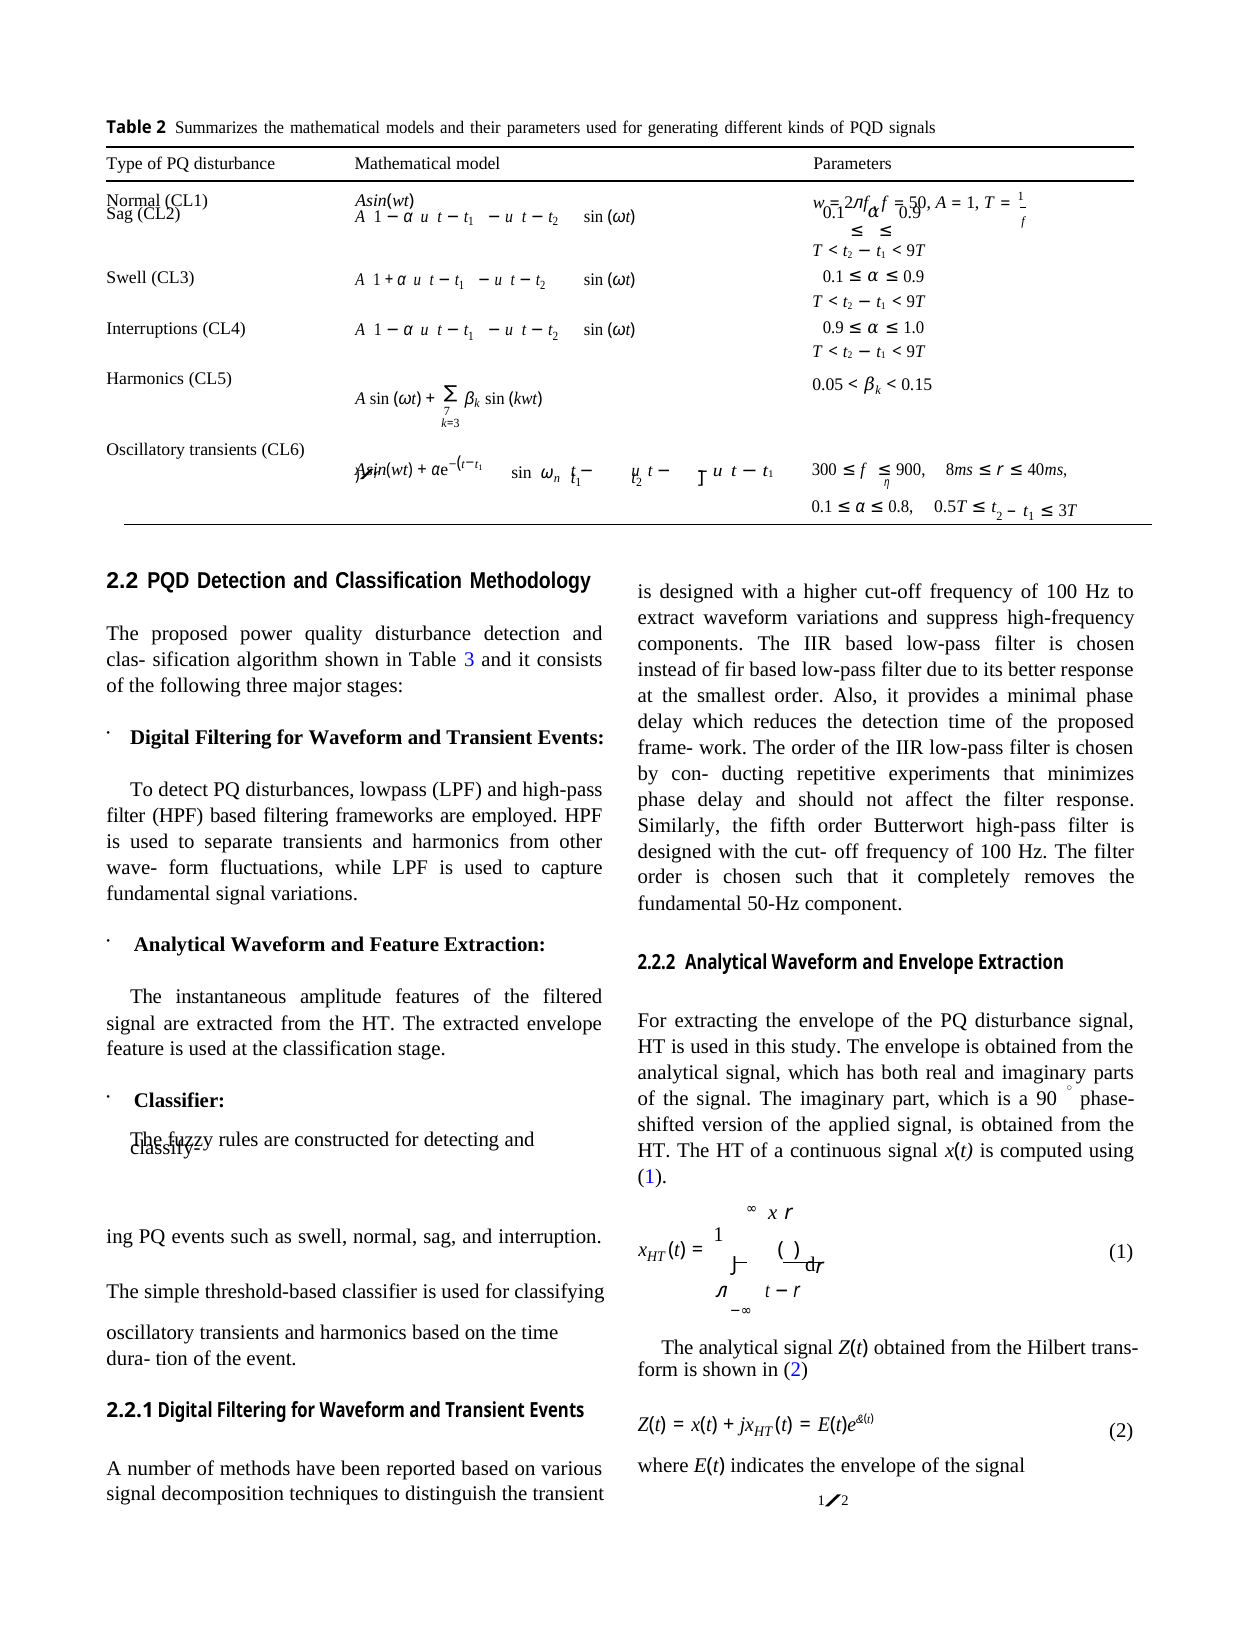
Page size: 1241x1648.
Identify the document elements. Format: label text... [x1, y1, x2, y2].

text is designed with a higher cut-off frequency of 100 Hz to extract waveform variations and suppress high-frequency components. The IIR based low-pass filter is chosen instead of fir based low-pass filter due to its better response at the smallest order. Also, it provides a minimal phase delay which reduces the detection time of the proposed frame- work. The order of the IIR low-pass filter is chosen by con- ducting repetitive experiments that minimizes phase delay and should not affect the filter response. Similarly, the fifth order Butterwort high-pass filter is designed with the cut- off frequency of 100 Hz. The filter order is chosen such that it completely removes the fundamental 50-Hz component. [637, 579, 1134, 914]
text ∑7 [443, 372, 462, 418]
text ≤ 3T [1040, 497, 1146, 522]
text Interruptions (CL4) A 1 − α u t − t1 − u t − t2 sin (ωt) 0.9 ≤ 𝛼 ≤ 1.0 [106, 314, 1146, 339]
text where E(t) indicates the envelope of the signal [637, 1448, 1030, 1478]
subtitle 2.2.2 Analytical Waveform and Envelope Extraction [637, 947, 1146, 976]
text Harmonics (CL5) [106, 368, 236, 388]
text signal decomposition techniques to distinguish the transient [106, 1482, 607, 1505]
text – u t − t1 ] [702, 471, 787, 484]
subtitle Digital Filtering for Waveform and Transient Events: [106, 725, 607, 749]
text Asin(wt) + αe−(t−t1 )∕r [355, 466, 506, 489]
text 300 ≤ f ≤ 900, 8ms ≤ r ≤ 40ms, [862, 464, 1146, 478]
text A sin (ωt) + [355, 382, 438, 410]
text −∞ [729, 1302, 1146, 1318]
text The analytical signal Z(t) obtained from the Hilbert trans- form is shown in (2) [637, 1334, 1146, 1381]
text xHT (t) = 1 J [638, 1236, 752, 1261]
text 0.1 ≤ α ≤ 0.8, 0.5T ≤ t [89, 494, 996, 518]
text The proposed power quality disturbance detection and clas- sification algorithm shown in Table 3 and it consists of the following three major stages: [106, 621, 603, 697]
text oscillatory transients and harmonics based on the time dura- tion of the event. [106, 1320, 607, 1370]
text (2) [1109, 1418, 1146, 1442]
text A number of methods have been reported based on various [106, 1456, 606, 1480]
text The instantaneous amplitude features of the filtered signal are extracted from the HT. The extracted envelope feature is used at the classification stage. [106, 984, 602, 1060]
text T < t2 − t1 < 9T [812, 291, 1146, 312]
list t1 [1007, 497, 1034, 523]
text T < t2 − t1 < 9T [812, 339, 1146, 362]
subtitle Analytical Waveform and Feature Extraction: [106, 932, 607, 956]
text t − t1 [571, 471, 607, 484]
text Z(t) = x(t) + jxHT (t) = E(t)e&(t) [637, 1409, 1030, 1439]
text 0.05 < 𝛽k < 0.15 [812, 372, 1146, 397]
text ( ) dr [777, 1238, 831, 1261]
text T < t2 − t1 < 9T [812, 238, 1146, 262]
subtitle PQD Detection and Classification Methodology [106, 567, 607, 593]
text Swell (CL3) A 1 + α u t − t1 − u t − t2 sin (ωt) 0.1 ≤ 𝛼 ≤ 0.9 [106, 264, 1146, 291]
subtitle Classifier: [106, 1088, 607, 1112]
text л t − r [716, 1278, 1146, 1302]
text For extracting the envelope of the PQ disturbance signal, HT is used in this study. The envelope is obtained from the analytical signal, which has both real and imaginary parts of the signal. The imaginary part, which is a 90 ◦ phase-shifted version of the applied signal, is obtained from the HT. The HT of a continuous signal x(t) is computed using (1). [637, 1006, 1134, 1188]
text The fuzzy rules are constructed for detecting and classify- [130, 1140, 607, 1156]
text The simple threshold-based classifier is used for classifying [106, 1278, 607, 1303]
subtitle Digital Filtering for Waveform and Transient Events [106, 1395, 606, 1424]
text ∞ [746, 1195, 1146, 1218]
text To detect PQ disturbances, lowpass (LPF) and high-pass filter (HPF) based filtering frameworks are employed. HPF is used to separate transients and harmonics from other wave- form fluctuations, while LPF is used to capture fundamental signal variations. [106, 777, 603, 905]
text Table 2 Summarizes the mathematical models and their parameters used for generating different kinds of PQD signals Type of PQ disturbance Mathematical model Parameters [106, 115, 947, 173]
text βk sin (kwt) [464, 382, 547, 410]
text u t − t2 [631, 471, 684, 484]
text Normal (CL1) Asin(wt) w = 2лf , f = 50, A = 1, T = 1 [106, 187, 1146, 214]
